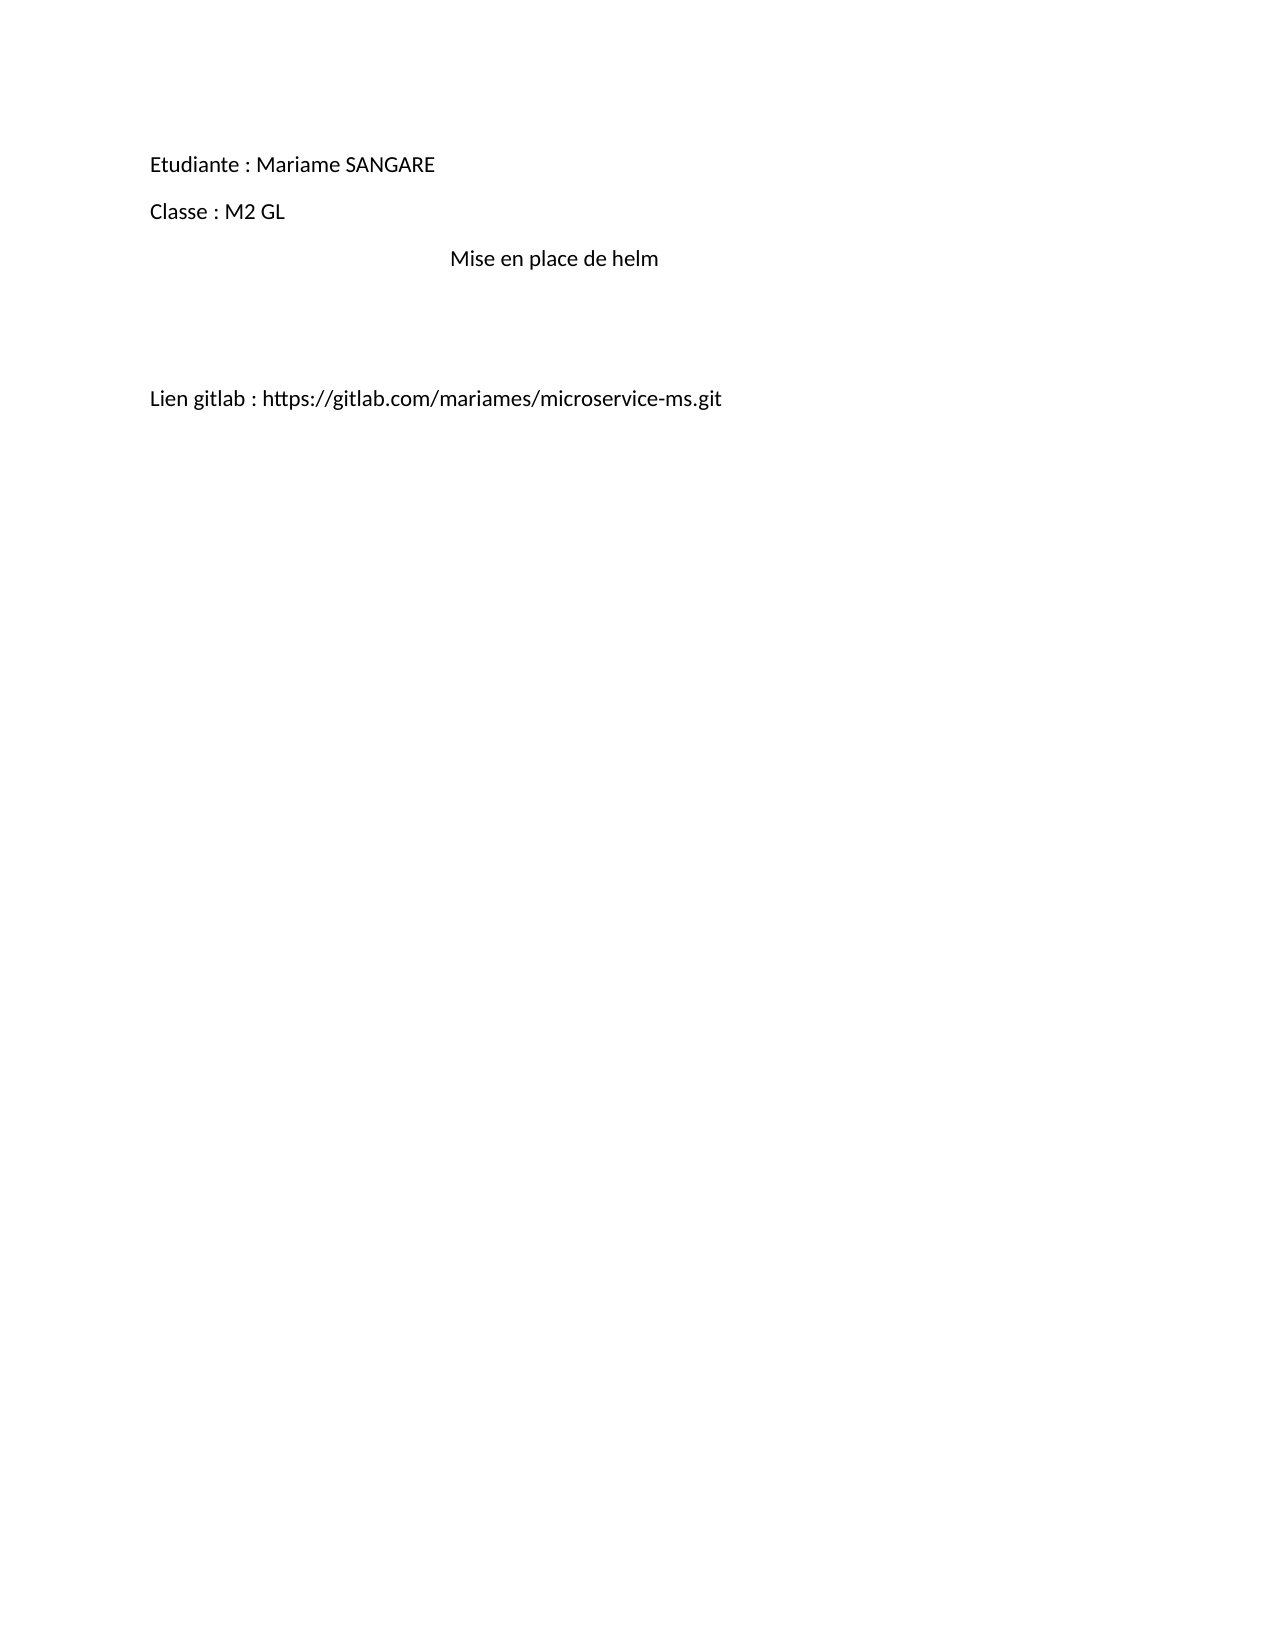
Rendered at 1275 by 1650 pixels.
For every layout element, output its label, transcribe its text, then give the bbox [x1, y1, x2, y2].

text Classe : M2 GL [150, 197, 1125, 225]
text Etudiante : Mariame SANGARE [150, 150, 1125, 178]
text Mise en place de helm [150, 244, 1125, 272]
text Lien gitlab : https://gitlab.com/mariames/microservice-ms.git [150, 384, 1125, 412]
